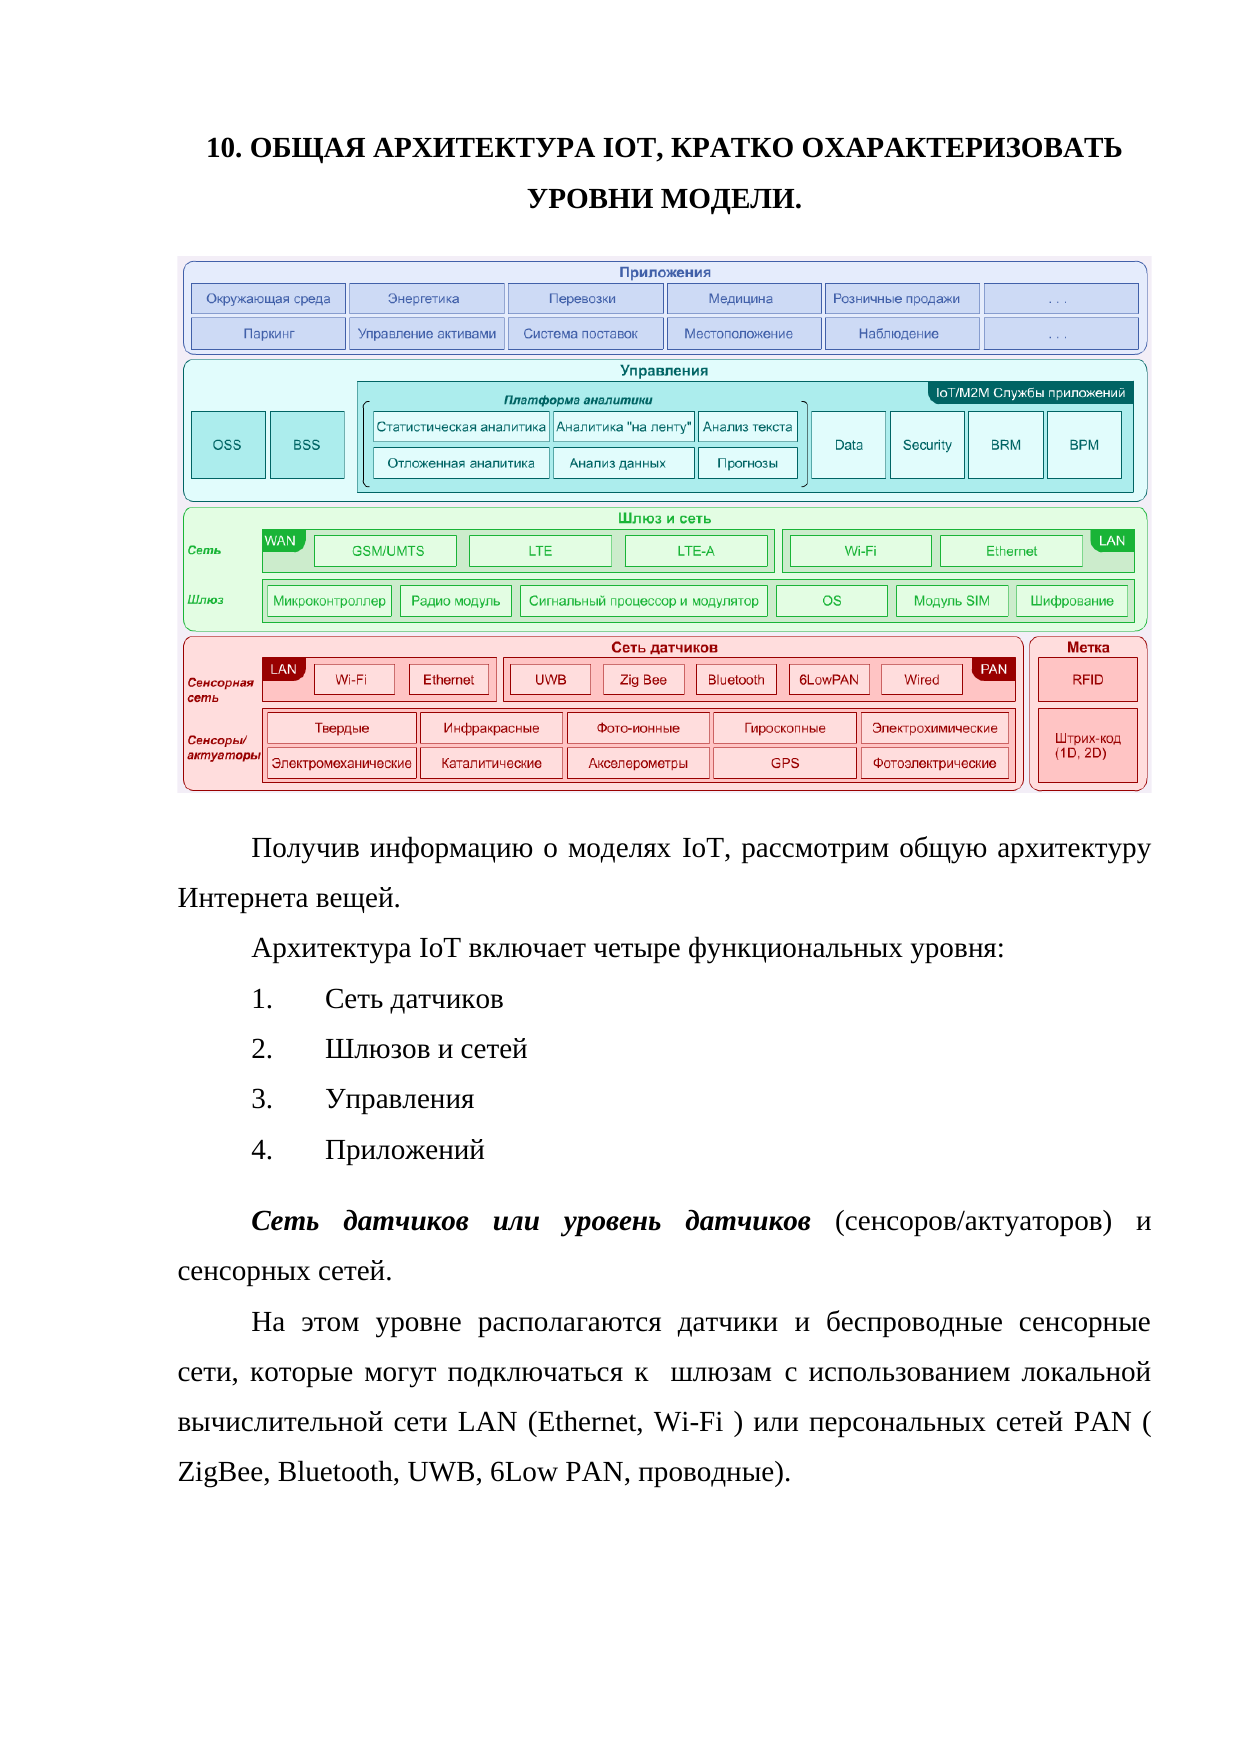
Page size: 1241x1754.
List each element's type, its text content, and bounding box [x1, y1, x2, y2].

text 3. Управления [177, 1082, 1152, 1115]
text На этом уровне располагаются датчики и беспроводные сенсорные сети, которые могут подключаться к шлюзам c использованием локальной вычислительной сети LAN (Ethernet, Wi-Fi ) или персональных сетей PAN ( ZigBee, Bluetooth, UWB, 6Low PAN, проводные). [177, 1304, 1152, 1488]
text 2. Шлюзов и сетей [177, 1031, 1152, 1065]
text Сеть датчиков или уровень датчиков (сенсоров/актуаторов) и сенсорных сетей. [177, 1203, 1152, 1287]
picture [177, 256, 1152, 793]
subtitle 10. Общая архитектура IoT, Кратко охарактеризовать уровни модели. [177, 131, 1152, 214]
text 1. Сеть датчиков [177, 981, 1152, 1014]
text Архитектура IоT включает четыре функциональных уровня: [177, 931, 1152, 964]
text 4. Приложений [177, 1132, 1152, 1165]
text Получив информацию о моделях IoT, рассмотрим общую архитектуру Интернета вещей. [177, 830, 1152, 914]
